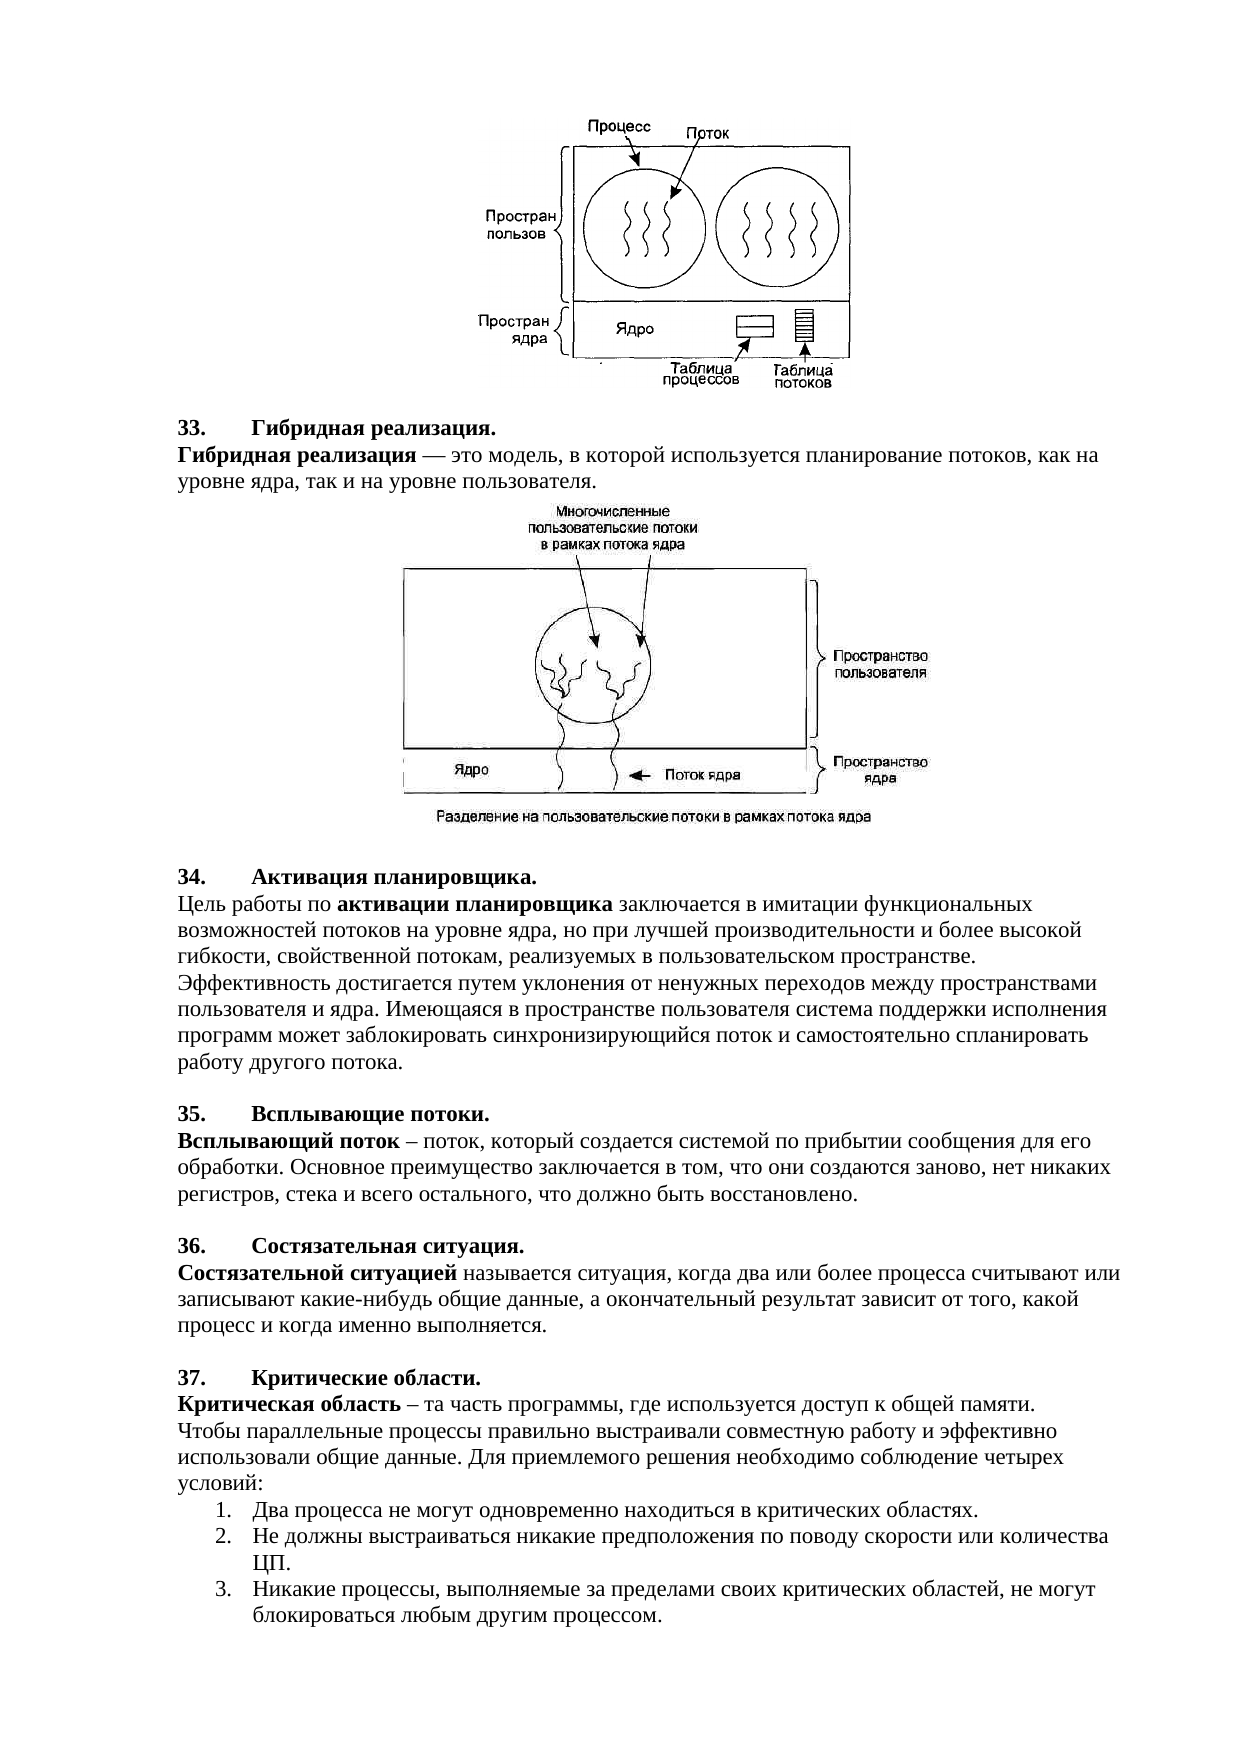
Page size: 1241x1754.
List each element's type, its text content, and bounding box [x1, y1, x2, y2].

list Гибридная реализация. [177, 414, 1152, 441]
picture [387, 493, 942, 837]
text Критическая область – та часть программы, где используется доступ к общей памяти. [177, 1390, 1152, 1417]
list Всплывающие потоки. [177, 1101, 1152, 1127]
list Не должны выстраиваться никакие предположения по поводу скорости или количества ЦП. [215, 1522, 1152, 1575]
list Активация планировщика. [177, 863, 1152, 890]
picture [478, 118, 851, 388]
text Цель работы по активации планировщика заключается в имитации функциональных возможностей потоков на уровне ядра, но при лучшей производительности и более высокой гибкости, свойственной потокам, реализуемых в пользовательском пространстве. [177, 890, 1152, 969]
text Чтобы параллельные процессы правильно выстраивали совместную работу и эффективно использовали общие данные. Для приемлемого решения необходимо соблюдение четырех условий: [177, 1417, 1152, 1496]
text Всплывающий поток – поток, который создается системой по прибытии сообщения для его обработки. Основное преимущество заключается в том, что они создаются заново, нет никаких регистров, стека и всего остального, что должно быть восстановлено. [177, 1127, 1152, 1206]
text Гибридная реализация — это модель, в которой используется планирование потоков, как на уровне ядра, так и на уровне пользователя. [177, 441, 1152, 493]
text Эффективность достигается путем уклонения от ненужных переходов между пространствами пользователя и ядра. Имеющаяся в пространстве пользователя система поддержки исполнения программ может заблокировать синхронизирующийся поток и самостоятельно спланировать работу другого потока. [177, 969, 1152, 1074]
list Никакие процессы, выполняемые за пределами своих критических областей, не могут блокироваться любым другим процессом. [215, 1575, 1152, 1628]
list Состязательная ситуация. [177, 1232, 1152, 1259]
list Критические области. [177, 1364, 1152, 1390]
text Состязательной ситуацией называется ситуация, когда два или более процесса считывают или записывают какие-нибудь общие данные, а окончательный результат зависит от того, какой процесс и когда именно выполняется. [177, 1259, 1152, 1338]
list Два процесса не могут одновременно находиться в критических областях. [215, 1496, 1152, 1522]
